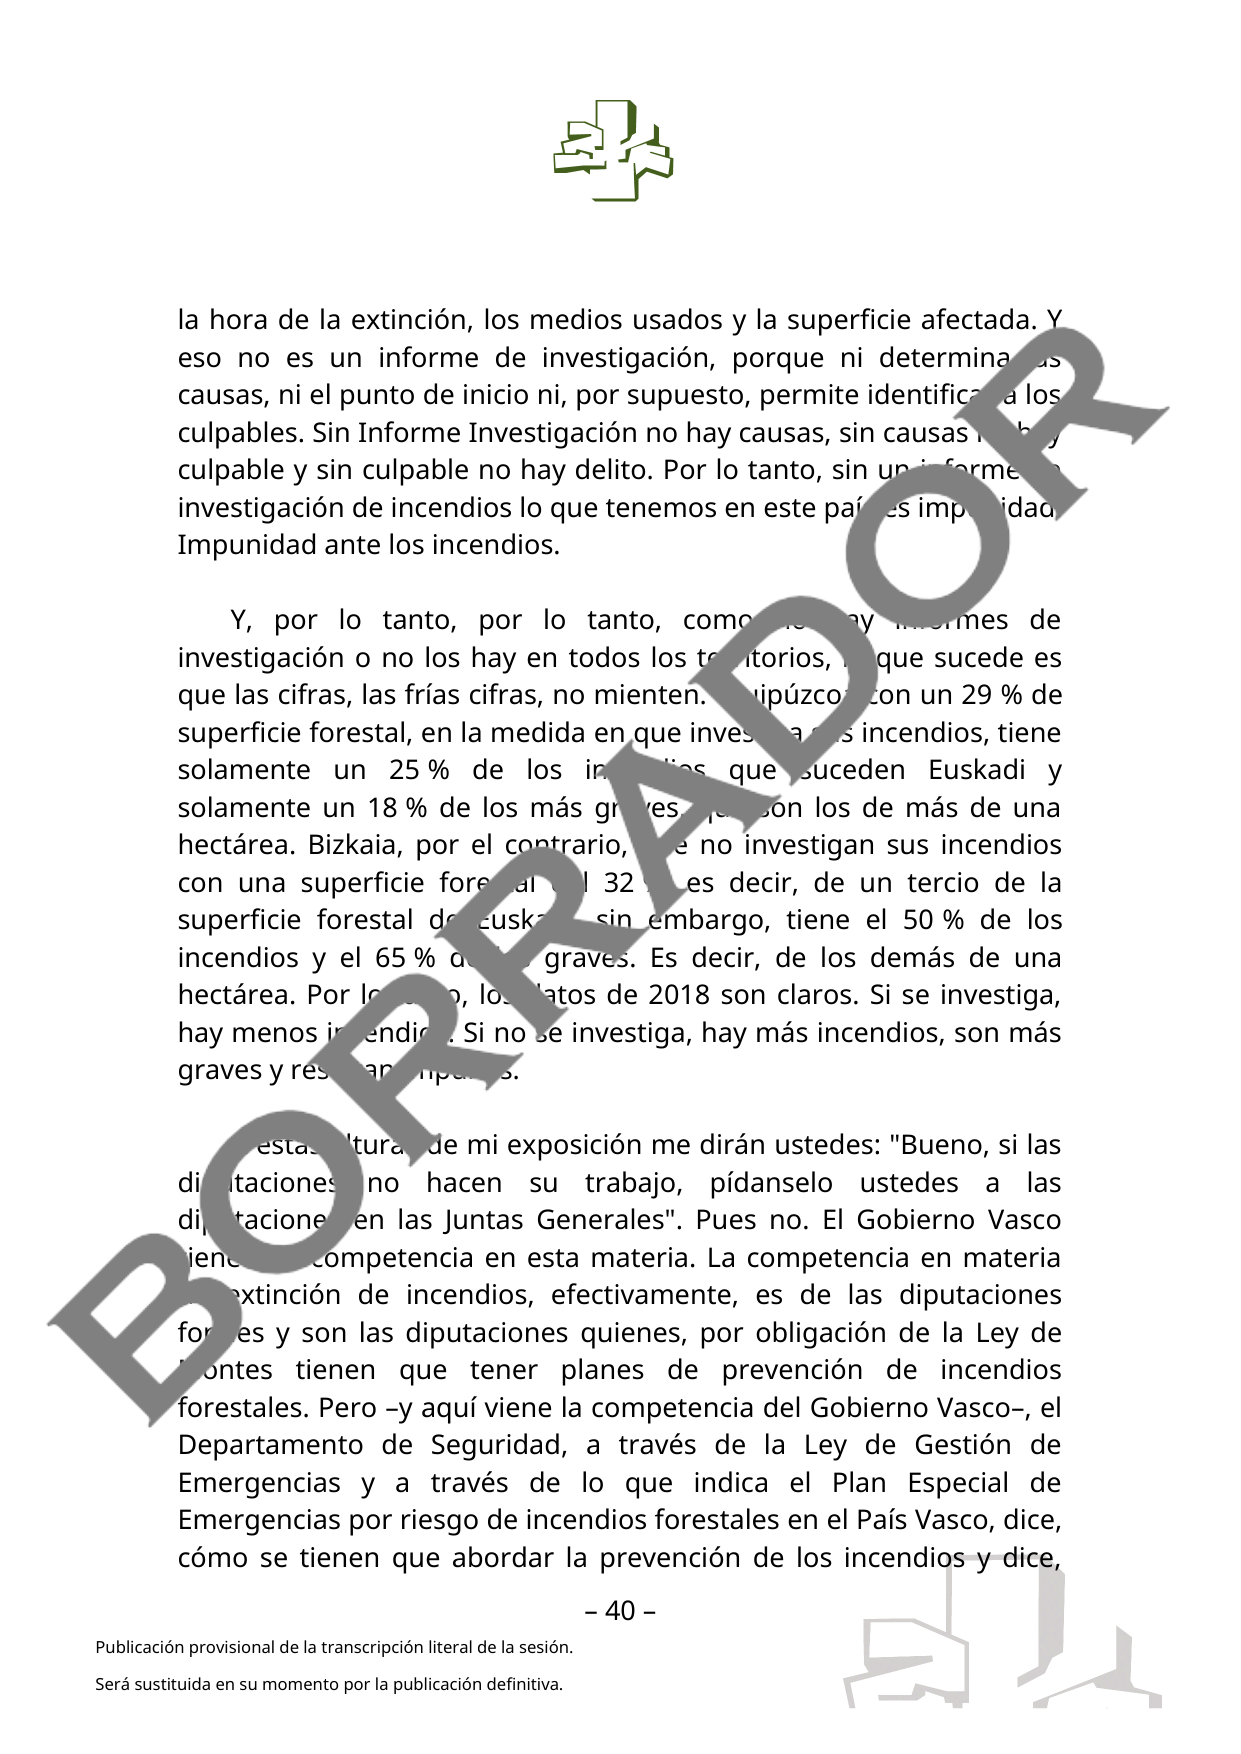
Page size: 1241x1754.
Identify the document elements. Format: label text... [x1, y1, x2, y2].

picture [524, 77, 702, 225]
text Y, por lo tanto, por lo tanto, como no hay informes de investigación o no los hay en todos los territorios, lo que sucede es que las cifras, las frías cifras, no mienten. Guipúzcoa con un 29 % de superficie forestal, en la medida en que investiga sus incendios, tiene solamente un 25 % de los incendios que suceden Euskadi y solamente un 18 % de los más graves, que son los de más de una hectárea. Bizkaia, por el contrario, que no investigan sus incendios con una superficie forestal del 32 %, es decir, de un tercio de la superficie forestal de Euskadi, sin embargo, tiene el 50 % de los incendios y el 65 % de los graves. Es decir, de los demás de una hectárea. Por lo tanto, los datos de 2018 son claros. Si se investiga, hay menos incendios. Si no se investiga, hay más incendios, son más graves y resultan impunes. [177, 600, 1063, 1087]
picture [797, 1491, 1169, 1710]
